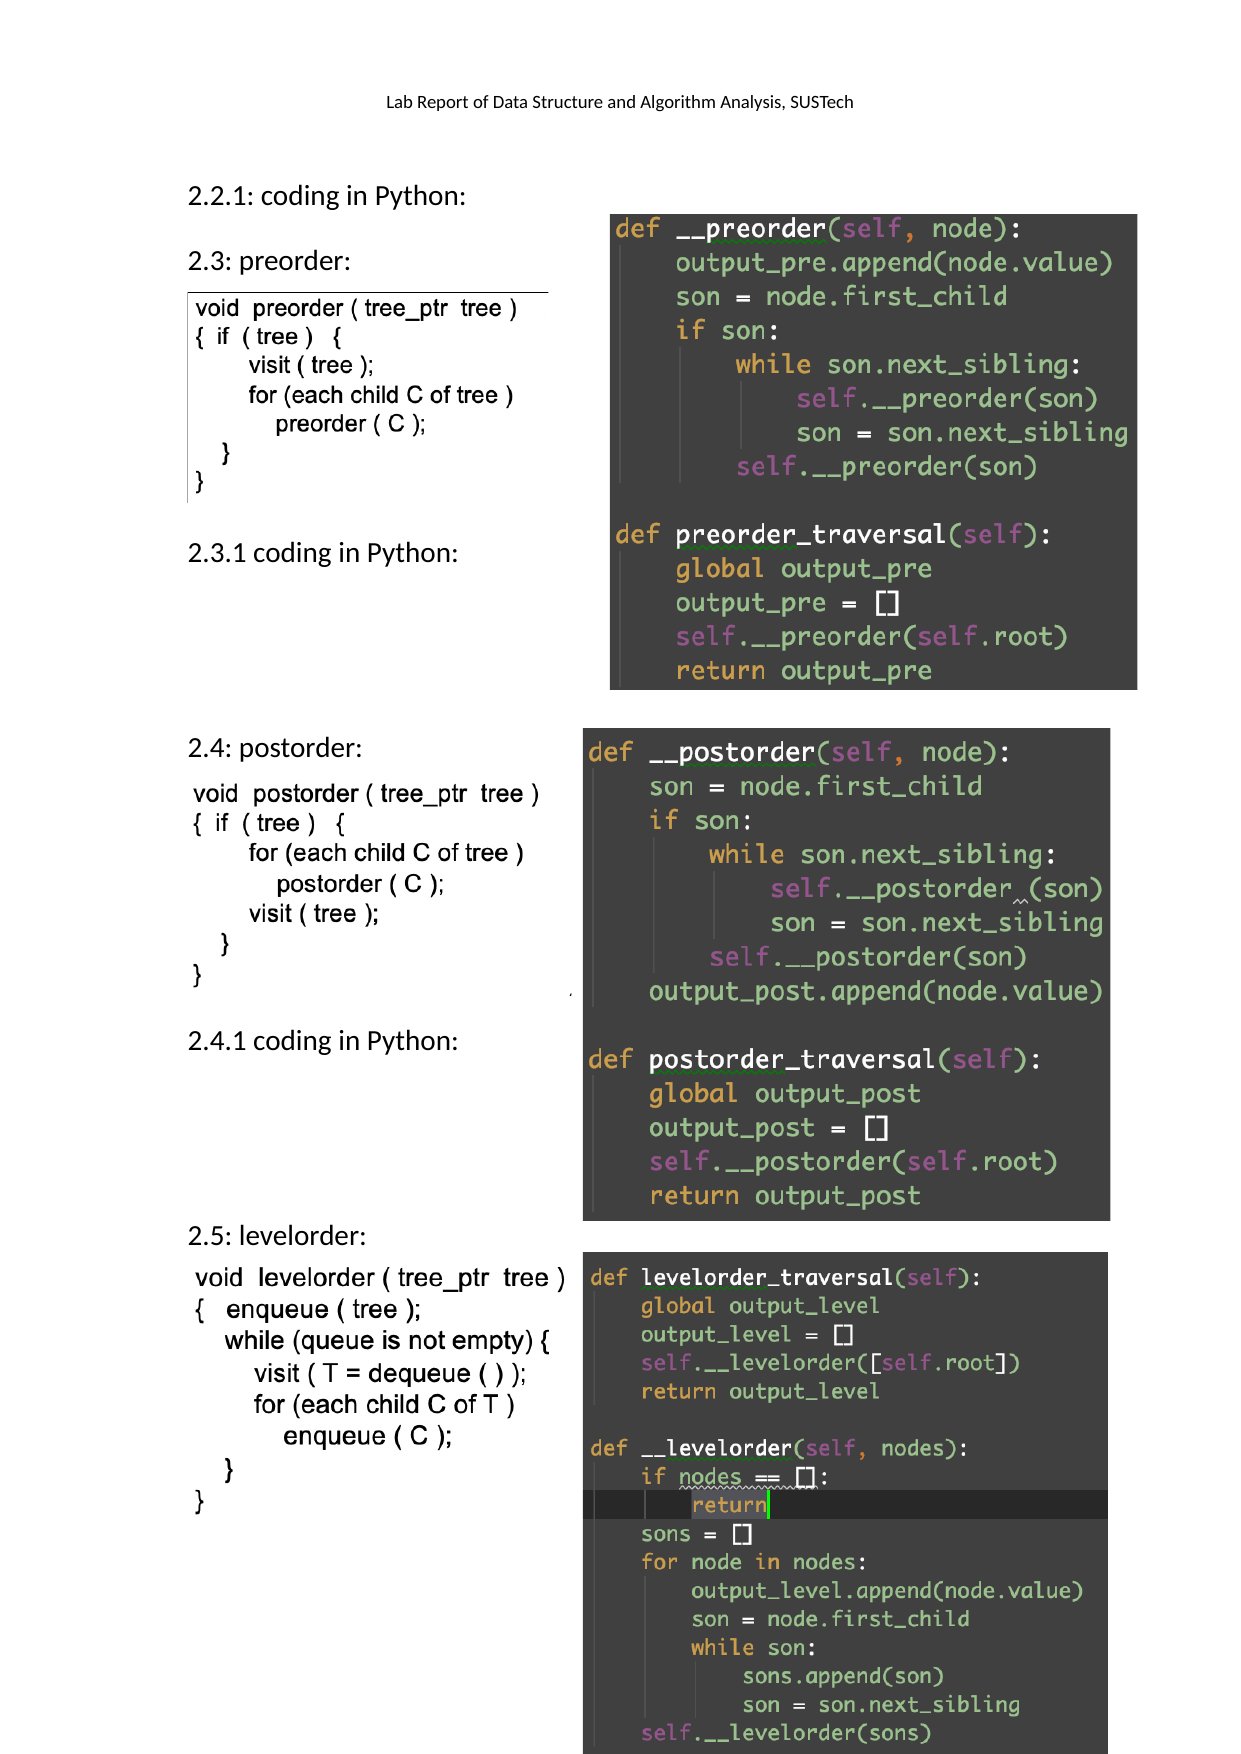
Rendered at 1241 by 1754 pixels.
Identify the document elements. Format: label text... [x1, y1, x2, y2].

picture [187, 779, 572, 996]
text 2.4.1 coding in Python: [187, 1007, 582, 1072]
picture [187, 1267, 575, 1530]
picture [187, 292, 549, 503]
text 2.5: levelorder: [187, 1202, 1053, 1267]
text 2.3: preorder: [187, 227, 609, 292]
text 2.4: postorder: [187, 714, 1053, 779]
picture [609, 214, 1138, 690]
picture [582, 728, 1111, 1221]
picture [582, 1252, 1108, 1754]
text 2.3.1 coding in Python: [187, 519, 609, 584]
text 2.2.1: coding in Python: [187, 162, 1053, 227]
